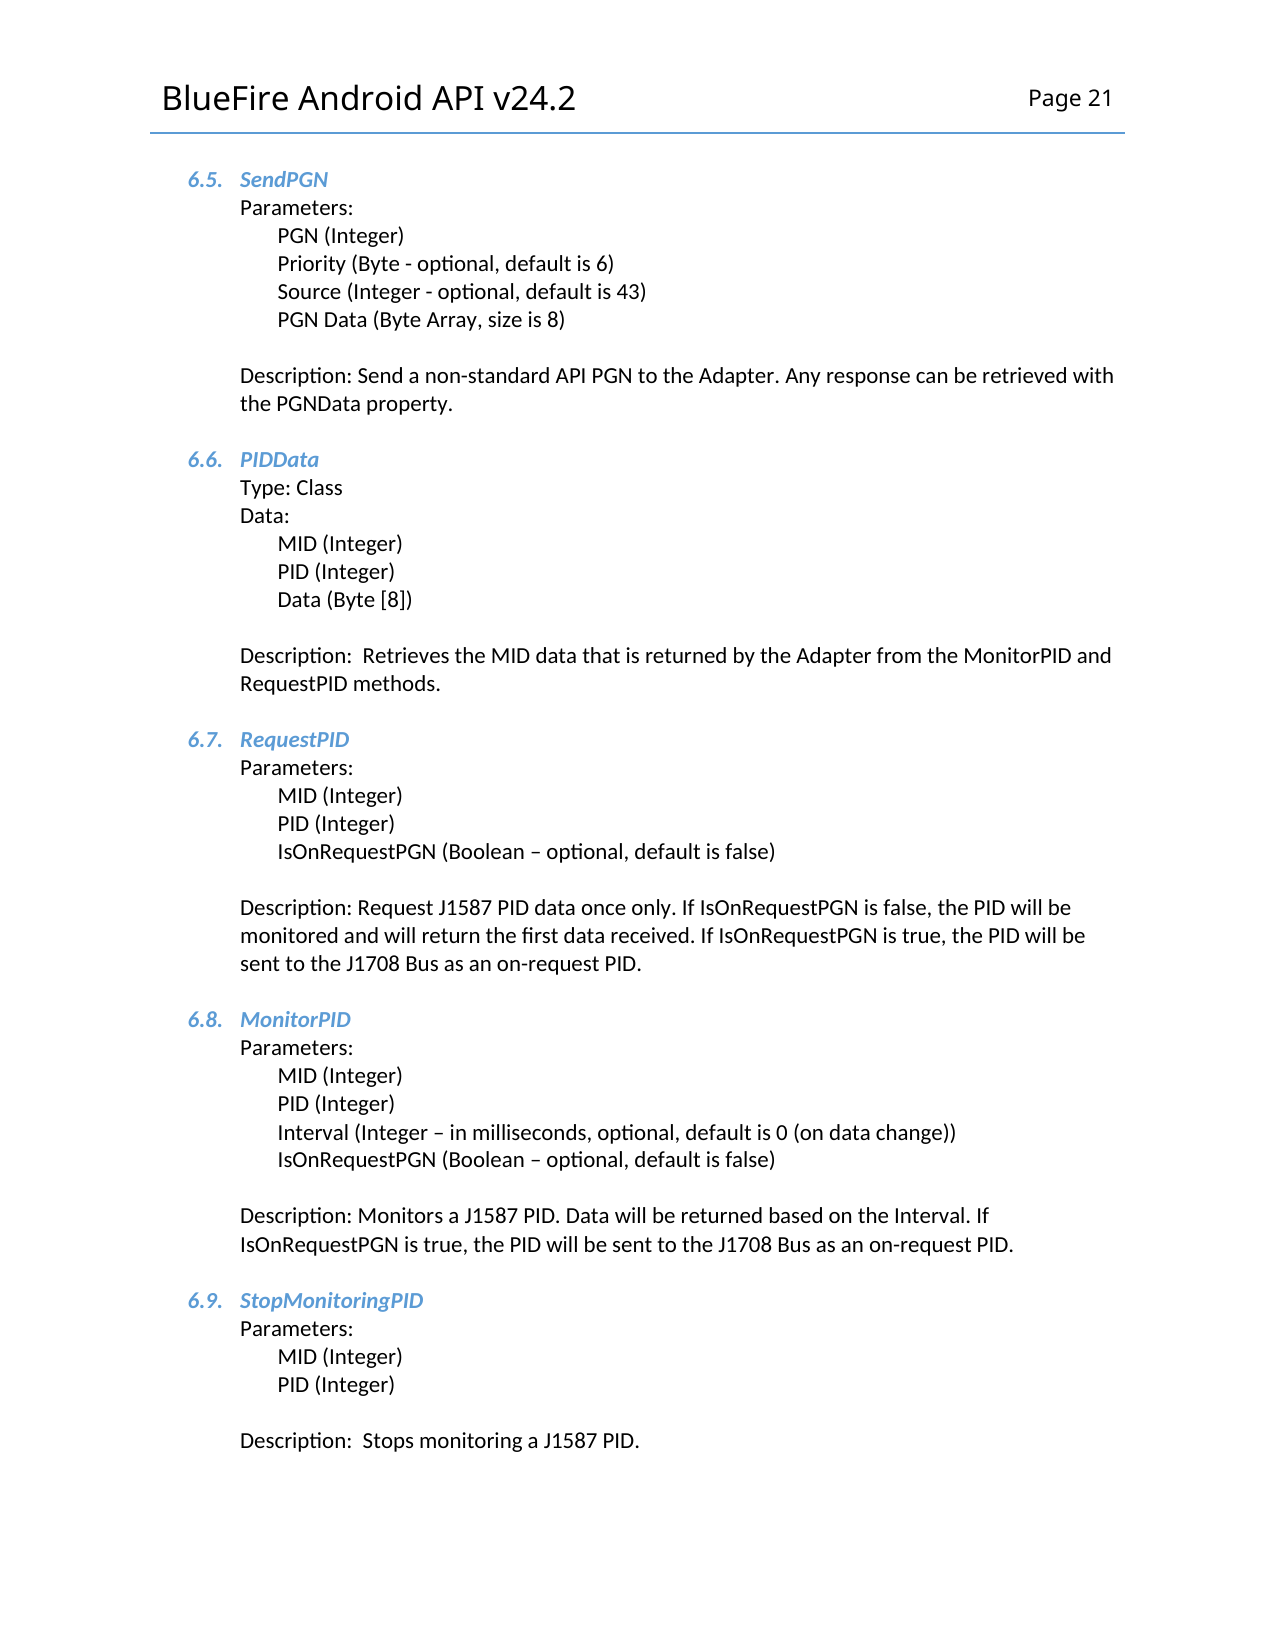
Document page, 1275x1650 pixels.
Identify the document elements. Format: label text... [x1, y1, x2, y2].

text Source (Integer - optional, default is 43) [240, 277, 1125, 305]
text Parameters: [240, 1314, 1125, 1342]
list MonitorPID [187, 1006, 1125, 1033]
text IsOnRequestPGN (Boolean – optional, default is false) [240, 1146, 1125, 1174]
text PGN (Integer) [240, 221, 1125, 249]
text PID (Integer) [240, 1370, 1125, 1398]
text MID (Integer) [240, 1342, 1125, 1370]
list StopMonitoringPID [187, 1286, 1125, 1314]
text Description: Retrieves the MID data that is returned by the Adapter from the MonitorPID and RequestPID methods. [240, 641, 1125, 697]
text Description: Stops monitoring a J1587 PID. [240, 1426, 1125, 1454]
text Parameters: [240, 753, 1125, 781]
list RequestPID [187, 725, 1125, 753]
text Interval (Integer – in milliseconds, optional, default is 0 (on data change)) [240, 1118, 1125, 1146]
text Description: Send a non-standard API PGN to the Adapter. Any response can be retrieved with the PGNData property. [240, 361, 1125, 417]
text PID (Integer) [240, 1089, 1125, 1118]
text Parameters: [240, 1033, 1125, 1062]
text PID (Integer) [240, 809, 1125, 837]
text Data: [240, 501, 1125, 529]
list SendPGN [187, 165, 1125, 193]
text Type: Class [240, 473, 1125, 501]
text PGN Data (Byte Array, size is 8) [240, 305, 1125, 333]
text MID (Integer) [277, 529, 1125, 557]
text Parameters: [240, 193, 1125, 221]
text Data (Byte [8]) [277, 585, 1125, 613]
text MID (Integer) [240, 1062, 1125, 1089]
text IsOnRequestPGN (Boolean – optional, default is false) [240, 837, 1125, 865]
text Description: Monitors a J1587 PID. Data will be returned based on the Interval. If IsOnRequestPGN is true, the PID will be sent to the J1708 Bus as an on-request PID. [240, 1202, 1125, 1258]
text Description: Request J1587 PID data once only. If IsOnRequestPGN is false, the PID will be monitored and will return the first data received. If IsOnRequestPGN is true, the PID will be sent to the J1708 Bus as an on-request PID. [240, 893, 1125, 977]
text PID (Integer) [277, 557, 1125, 585]
text Priority (Byte - optional, default is 6) [240, 249, 1125, 277]
list PIDData [187, 445, 1125, 473]
text MID (Integer) [240, 781, 1125, 809]
